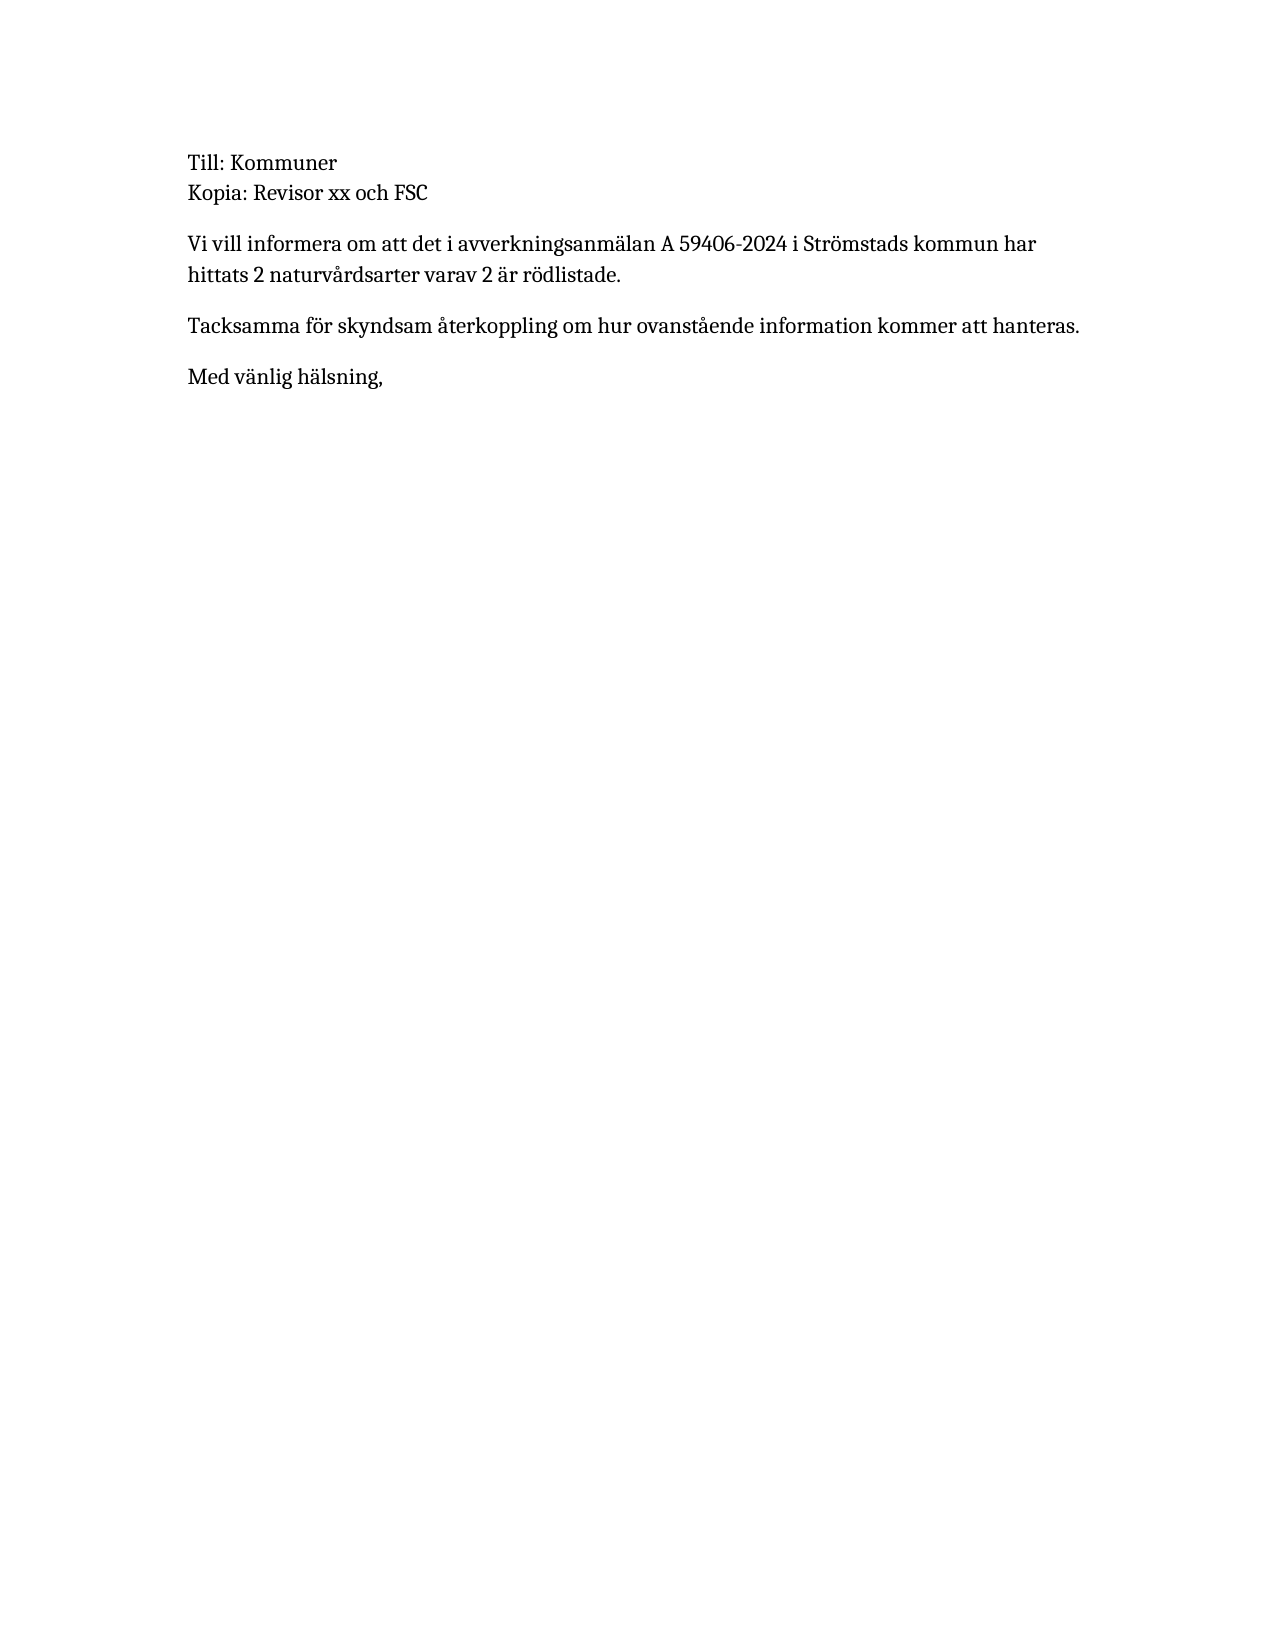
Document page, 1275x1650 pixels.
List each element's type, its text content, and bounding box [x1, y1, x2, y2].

text Till: Kommuner Kopia: Revisor xx och FSC [187, 150, 1087, 207]
text Vi vill informera om att det i avverkningsanmälan A 59406-2024 i Strömstads kommun har hittats 2 naturvårdsarter varav 2 är rödlistade. [187, 231, 1087, 288]
text Med vänlig hälsning, [187, 363, 1087, 420]
text Tacksamma för skyndsam återkoppling om hur ovanstående information kommer att hanteras. [187, 312, 1087, 339]
